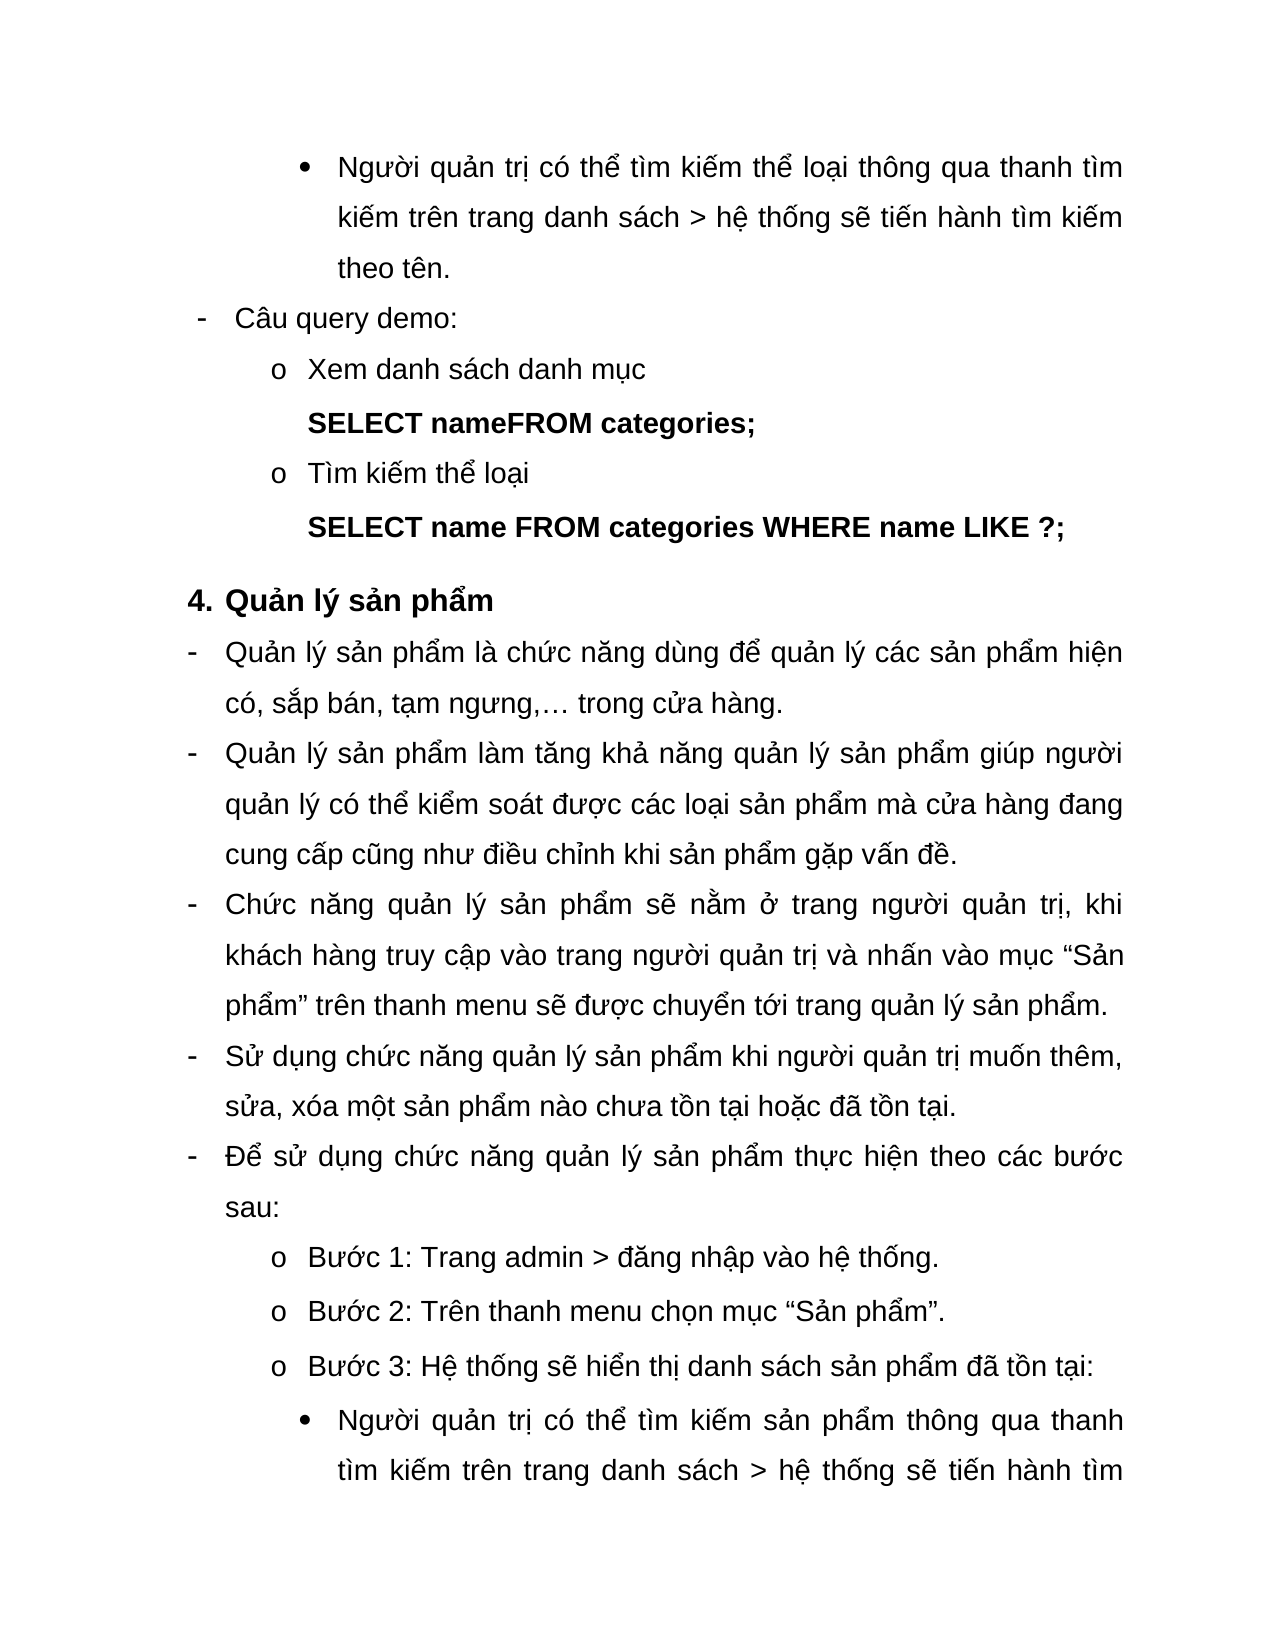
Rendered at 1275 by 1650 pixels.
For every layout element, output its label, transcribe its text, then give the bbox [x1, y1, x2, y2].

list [300, 1403, 1125, 1487]
list Quản lý sản phẩm là chức năng dùng để quản lý các sản phẩm hiện có, sắp bán, tạm ngưng,… trong cửa hàng. [187, 635, 1125, 719]
list SELECT nameFROM categories; [307, 406, 1125, 439]
list Câu query demo: [197, 301, 1125, 335]
list SELECT name FROM categories WHERE name LIKE ?; [307, 510, 1125, 544]
list Bước 3: Hệ thống sẽ hiển thị danh sách sản phẩm đã tồn tại: [270, 1348, 1125, 1385]
list Bước 1: Trang admin > đăng nhập vào hệ thống. [270, 1240, 1125, 1276]
list Xem danh sách danh mục [270, 352, 1125, 388]
list Để sử dụng chức năng quản lý sản phẩm thực hiện theo các bước sau: [187, 1139, 1125, 1223]
list Tìm kiếm thể loại [270, 456, 1125, 492]
list Bước 2: Trên thanh menu chọn mục “Sản phẩm”. [270, 1294, 1125, 1331]
list Quản lý sản phẩm làm tăng khả năng quản lý sản phẩm giúp người quản lý có thể kiểm soát được các loại sản phẩm mà cửa hàng đang cung cấp cũng như điều chỉnh khi sản phẩm gặp vấn đề. [187, 736, 1125, 871]
list Người quản trị có thể tìm kiếm thể loại thông qua thanh tìm kiếm trên trang danh sách > hệ thống sẽ tiến hành tìm kiếm theo tên. [300, 150, 1125, 284]
list Chức năng quản lý sản phẩm sẽ nằm ở trang người quản trị, khi khách hàng truy cập vào trang người quản trị và nhấn vào mục “Sản phẩm” trên thanh menu sẽ được chuyển tới trang quản lý sản phẩm. [187, 887, 1125, 1022]
subtitle Quản lý sản phẩm [187, 582, 1125, 617]
list Sử dụng chức năng quản lý sản phẩm khi người quản trị muốn thêm, sửa, xóa một sản phẩm nào chưa tồn tại hoặc đã tồn tại. [187, 1038, 1125, 1123]
